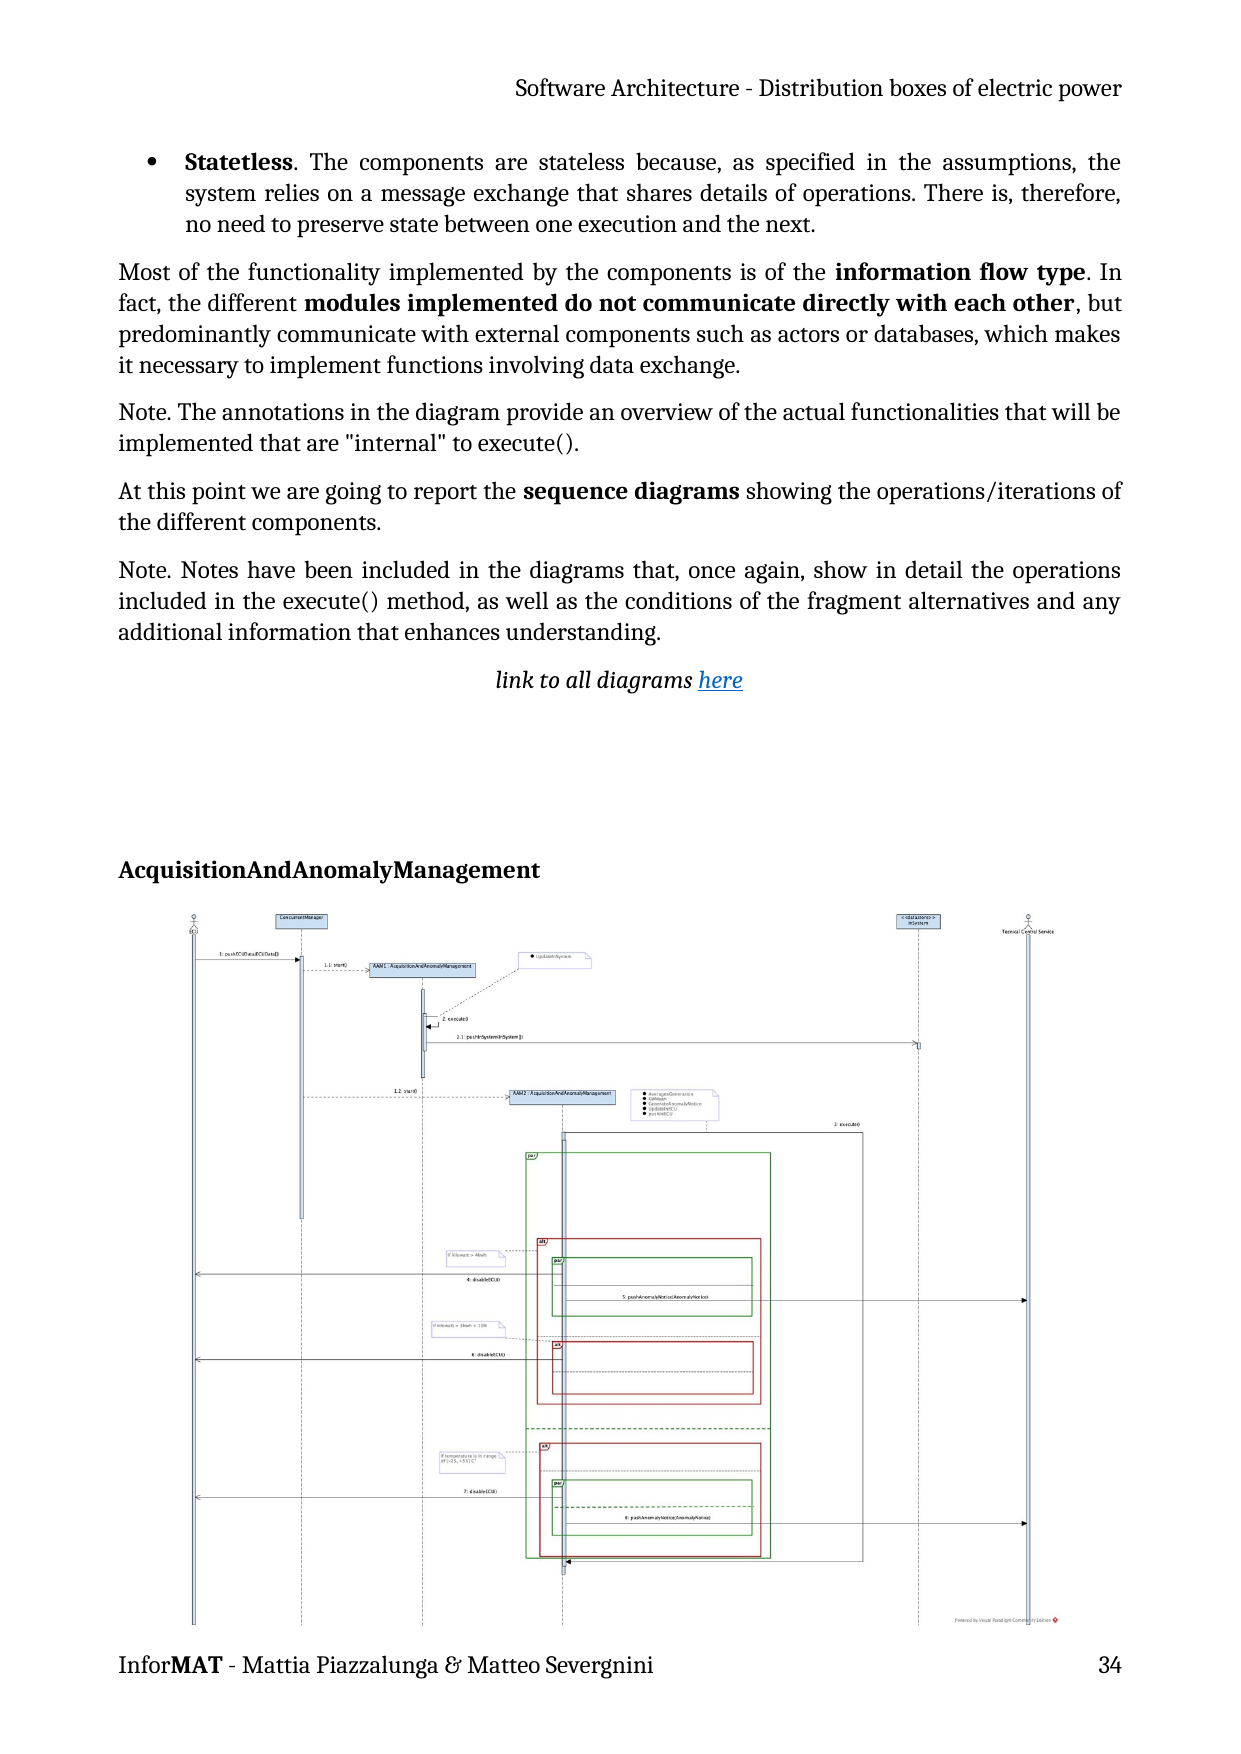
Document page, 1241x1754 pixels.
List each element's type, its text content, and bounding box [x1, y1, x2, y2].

picture [181, 913, 1060, 1627]
text link to all diagrams here [118, 666, 1122, 694]
text Note. The annotations in the diagram provide an overview of the actual functionalities that will be implemented that are "internal" to execute(). [118, 398, 1122, 458]
list Statetless. The components are stateless because, as specified in the assumptions, the system relies on a message exchange that shares details of operations. There is, therefore, no need to preserve state between one execution and the next. [148, 148, 1122, 238]
text Most of the functionality implemented by the components is of the information flow type. In fact, the different modules implemented do not communicate directly with each other, but predominantly communicate with external components such as actors or databases, which makes it necessary to implement functions involving data exchange. [118, 257, 1122, 379]
text AcquisitionAndAnomalyManagement [118, 856, 1122, 885]
text At this point we are going to report the sequence diagrams showing the operations/iterations of the different components. [118, 477, 1122, 537]
text Note. Notes have been included in the diagrams that, once again, show in detail the operations included in the execute() method, as well as the conditions of the fragment alternatives and any additional information that enhances understanding. [118, 556, 1122, 647]
